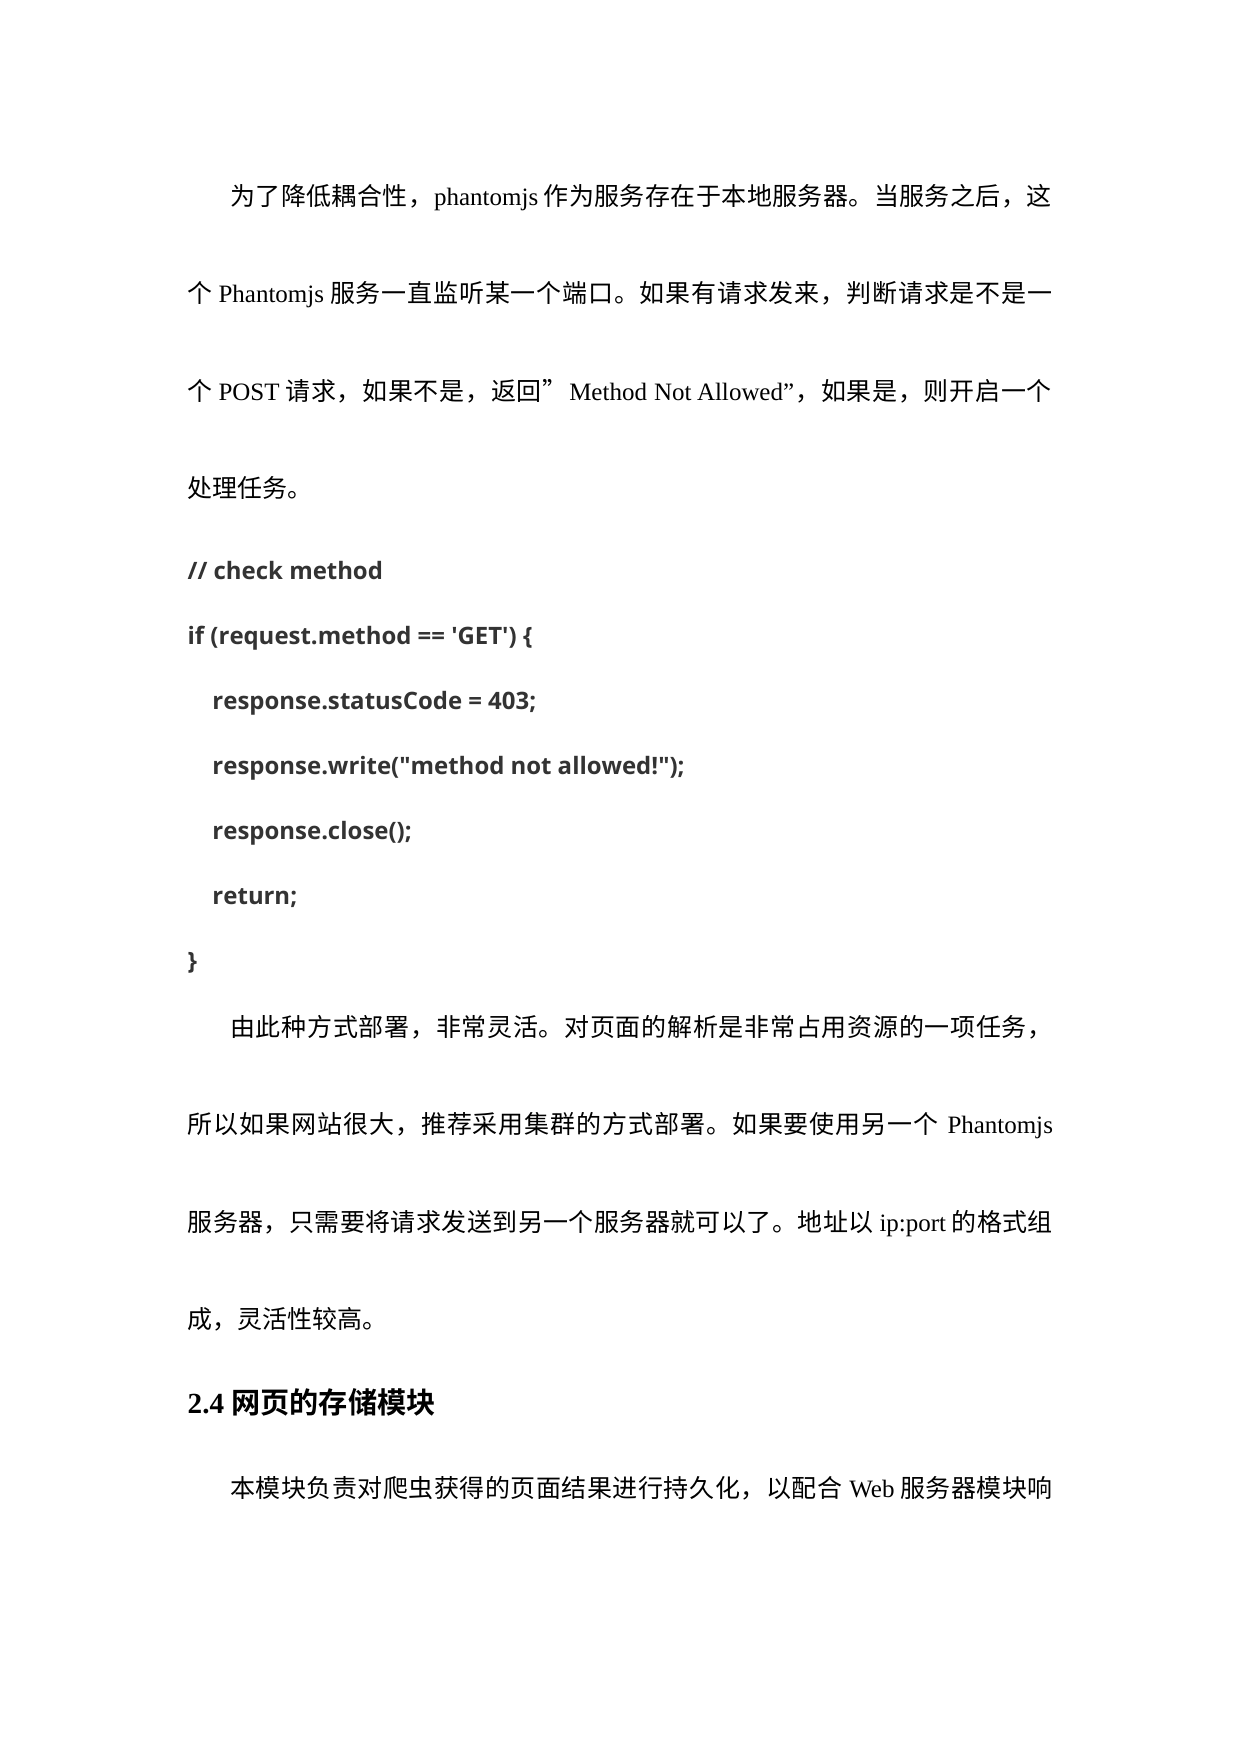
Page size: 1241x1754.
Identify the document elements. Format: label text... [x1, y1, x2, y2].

text 2.4 网页的存储模块 [187, 1368, 1053, 1433]
text 为了降低耦合性，phantomjs作为服务存在于本地服务器。当服务之后，这个Phantomjs服务一直监听某一个端口。如果有请求发来，判断请求是不是一个POST请求，如果不是，返回”Method Not Allowed”，如果是，则开启一个处理任务。 [187, 162, 1053, 519]
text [187, 1454, 1053, 1519]
text // check method if (request.method == 'GET') { response.statusCode = 403; response.write("method not allowed!"); response.close(); return; } [187, 538, 1053, 993]
text 由此种方式部署，非常灵活。对页面的解析是非常占用资源的一项任务，所以如果网站很大，推荐采用集群的方式部署。如果要使用另一个Phantomjs服务器，只需要将请求发送到另一个服务器就可以了。地址以ip:port的格式组成，灵活性较高。 [187, 993, 1053, 1350]
